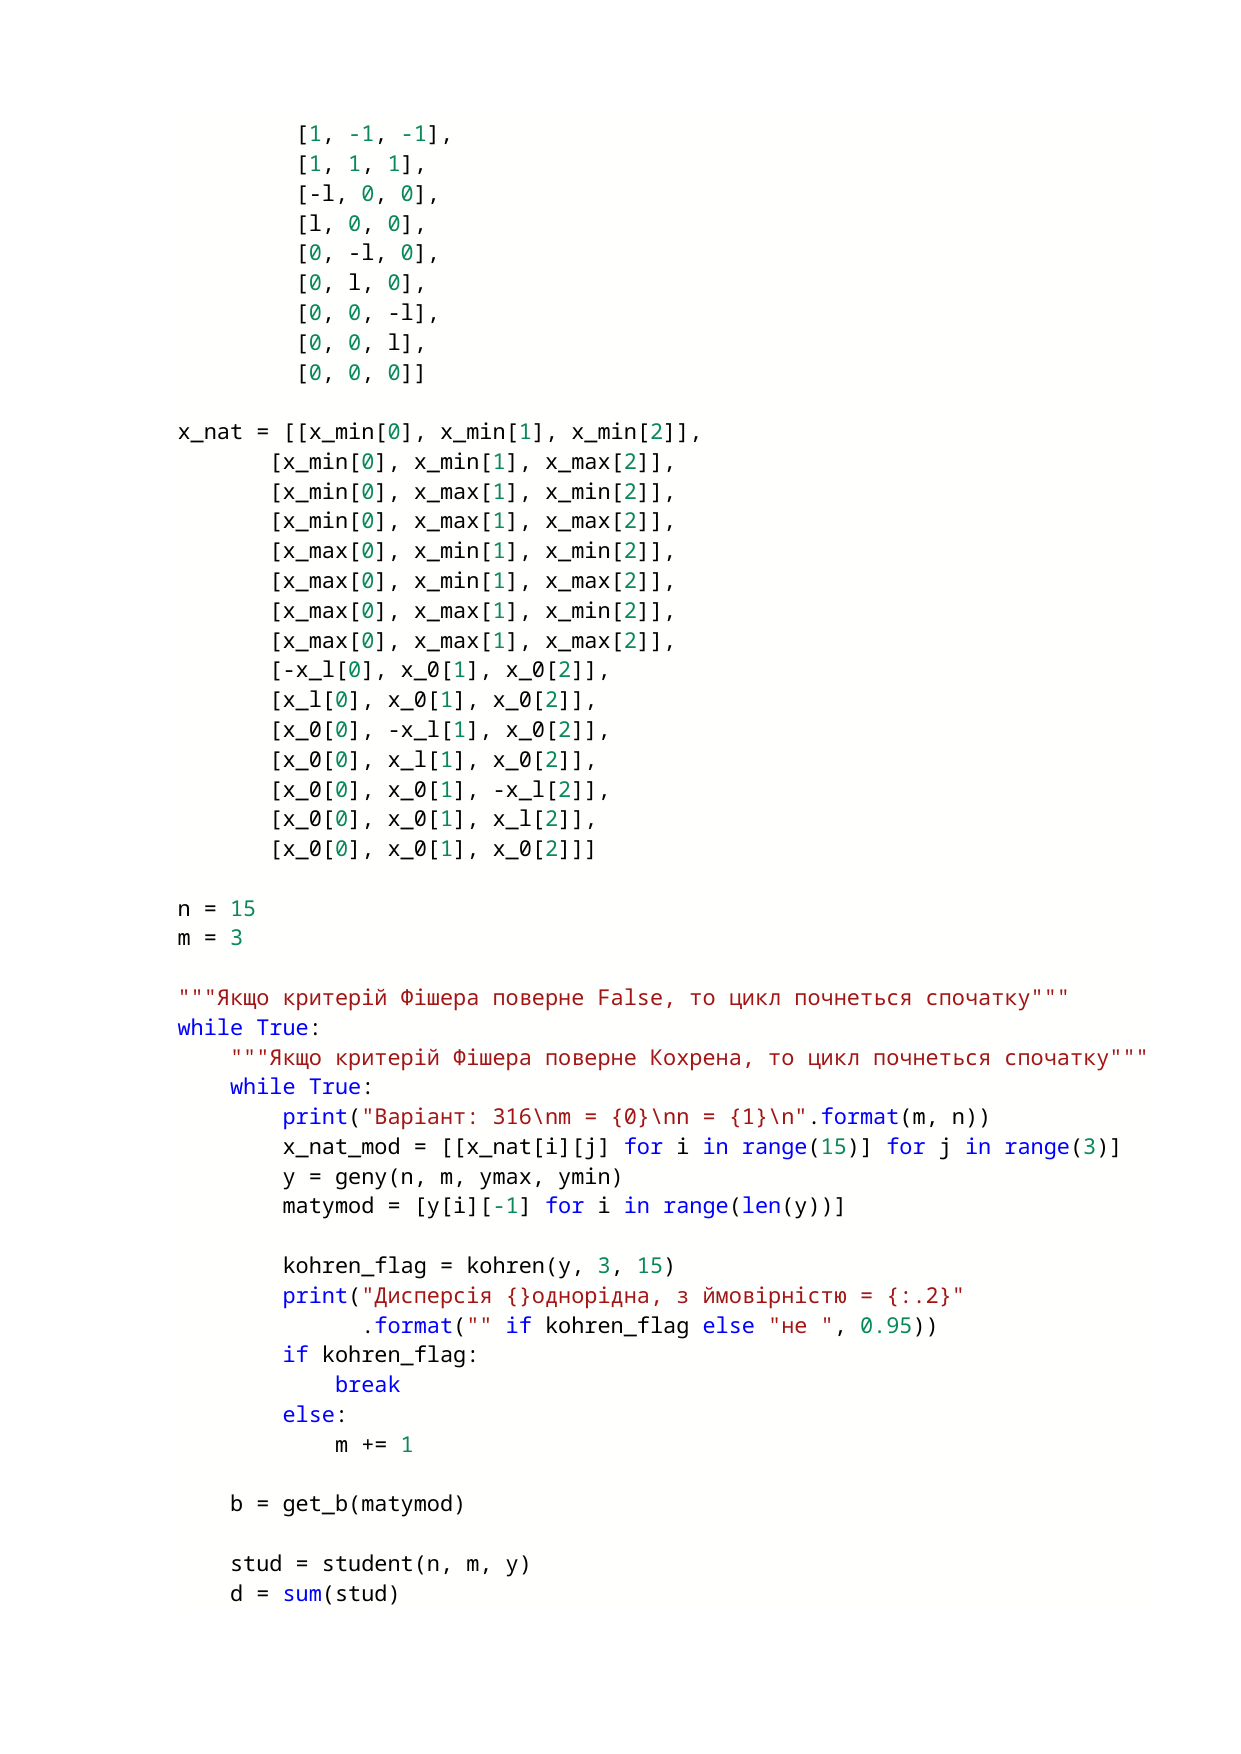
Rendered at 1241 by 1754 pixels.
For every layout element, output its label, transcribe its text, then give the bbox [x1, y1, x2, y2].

text n = 15 [177, 893, 1152, 922]
text while True: [177, 1012, 1152, 1042]
text [x_max[0], x_min[1], x_max[2]], [177, 565, 1152, 595]
text [x_0[0], -x_l[1], x_0[2]], [177, 714, 1152, 744]
text else: [177, 1399, 1152, 1429]
text m += 1 [177, 1429, 1152, 1459]
text [-x_l[0], x_0[1], x_0[2]], [177, 654, 1152, 684]
text [0, 0, -l], [177, 297, 1152, 327]
text [l, 0, 0], [177, 207, 1152, 237]
text if kohren_flag: [177, 1339, 1152, 1369]
text stud = student(n, m, y) [177, 1548, 1152, 1578]
text [-l, 0, 0], [177, 178, 1152, 207]
text [x_max[0], x_min[1], x_min[2]], [177, 535, 1152, 565]
text print("Дисперсія {}однорідна, з ймовірністю = {:.2}" [177, 1280, 1152, 1310]
text [x_0[0], x_0[1], -x_l[2]], [177, 773, 1152, 803]
text .format("" if kohren_flag else "не ", 0.95)) [177, 1310, 1152, 1339]
text [1, 1, 1], [177, 148, 1152, 178]
text """Якщо критерій Фішера поверне Кохрена, то цикл почнеться спочатку""" [177, 1042, 1152, 1071]
text [1, -1, -1], [177, 118, 1152, 148]
text [x_min[0], x_min[1], x_max[2]], [177, 446, 1152, 476]
text y = geny(n, m, ymax, ymin) [177, 1161, 1152, 1191]
text [0, 0, 0]] [177, 356, 1152, 386]
text [x_l[0], x_0[1], x_0[2]], [177, 684, 1152, 714]
text [x_max[0], x_max[1], x_max[2]], [177, 624, 1152, 654]
text x_nat_mod = [[x_nat[i][j] for i in range(15)] for j in range(3)] [177, 1131, 1152, 1161]
text b = get_b(matymod) [177, 1488, 1152, 1518]
text [x_0[0], x_l[1], x_0[2]], [177, 744, 1152, 773]
text while True: [177, 1071, 1152, 1101]
text [0, 0, l], [177, 327, 1152, 356]
text [x_0[0], x_0[1], x_l[2]], [177, 803, 1152, 833]
text matymod = [y[i][-1] for i in range(len(y))] [177, 1191, 1152, 1220]
text x_nat = [[x_min[0], x_min[1], x_min[2]], [177, 416, 1152, 446]
text [x_min[0], x_max[1], x_max[2]], [177, 505, 1152, 535]
text [0, -l, 0], [177, 237, 1152, 267]
text d = sum(stud) [177, 1578, 1152, 1607]
text """Якщо критерій Фішера поверне False, то цикл почнеться спочатку""" [177, 982, 1152, 1012]
text [x_max[0], x_max[1], x_min[2]], [177, 595, 1152, 624]
text [0, l, 0], [177, 267, 1152, 297]
text m = 3 [177, 922, 1152, 952]
text break [177, 1369, 1152, 1399]
text print("Варіант: 316\nm = {0}\nn = {1}\n".format(m, n)) [177, 1101, 1152, 1131]
text [x_0[0], x_0[1], x_0[2]]] [177, 833, 1152, 863]
text kohren_flag = kohren(y, 3, 15) [177, 1250, 1152, 1280]
text [x_min[0], x_max[1], x_min[2]], [177, 476, 1152, 505]
